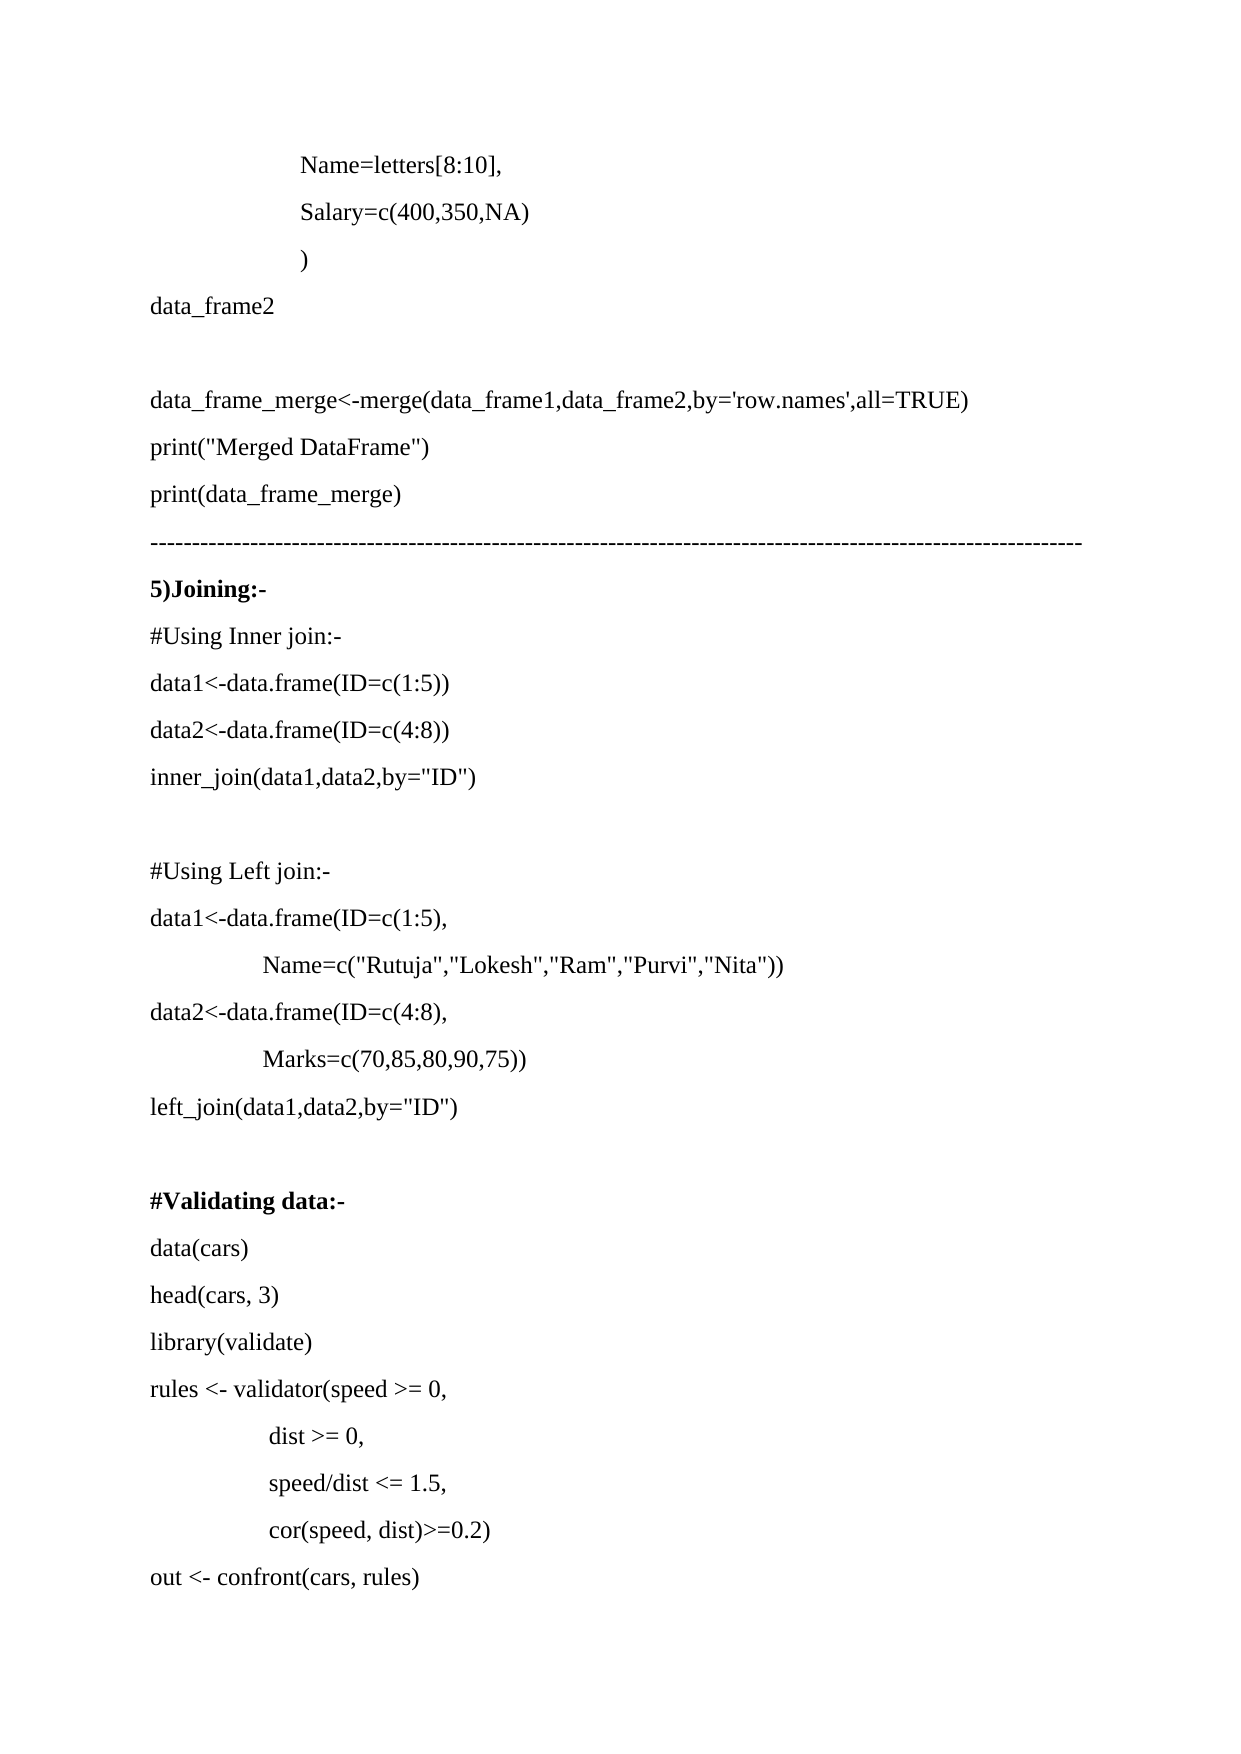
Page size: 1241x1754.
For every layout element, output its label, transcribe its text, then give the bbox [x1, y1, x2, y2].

text inner_join(data1,data2,by="ID") [150, 762, 1090, 791]
text head(cars, 3) [150, 1280, 1090, 1309]
text out <- confront(cars, rules) [150, 1562, 1090, 1591]
text library(validate) [150, 1327, 1090, 1356]
text #Using Inner join:- [150, 621, 1090, 649]
text rules <- validator(speed >= 0, [150, 1374, 1090, 1403]
text ) [150, 244, 1090, 273]
text data_frame_merge<-merge(data_frame1,data_frame2,by='row.names',all=TRUE) [150, 385, 1090, 414]
text dist >= 0, [150, 1421, 1090, 1450]
text Marks=c(70,85,80,90,75)) [150, 1044, 1090, 1073]
text print(data_frame_merge) [150, 479, 1090, 508]
text speed/dist <= 1.5, [150, 1468, 1090, 1497]
text data2<-data.frame(ID=c(4:8)) [150, 715, 1090, 744]
text print("Merged DataFrame") [150, 432, 1090, 461]
text #Using Left join:- [150, 856, 1090, 885]
text data_frame2 [150, 291, 1090, 320]
text left_join(data1,data2,by="ID") [150, 1092, 1090, 1120]
text data1<-data.frame(ID=c(1:5), [150, 903, 1090, 932]
text cor(speed, dist)>=0.2) [150, 1515, 1090, 1544]
text #Validating data:- [150, 1186, 1090, 1214]
text Salary=c(400,350,NA) [150, 197, 1090, 226]
text 5)Joining:- [150, 574, 1090, 602]
text data1<-data.frame(ID=c(1:5)) [150, 668, 1090, 697]
text ---------------------------------------------------------------------------------------------------------------- [150, 527, 1090, 555]
text Name=letters[8:10], [150, 150, 1090, 179]
text data2<-data.frame(ID=c(4:8), [150, 997, 1090, 1026]
text data(cars) [150, 1233, 1090, 1262]
text Name=c("Rutuja","Lokesh","Ram","Purvi","Nita")) [150, 950, 1090, 979]
